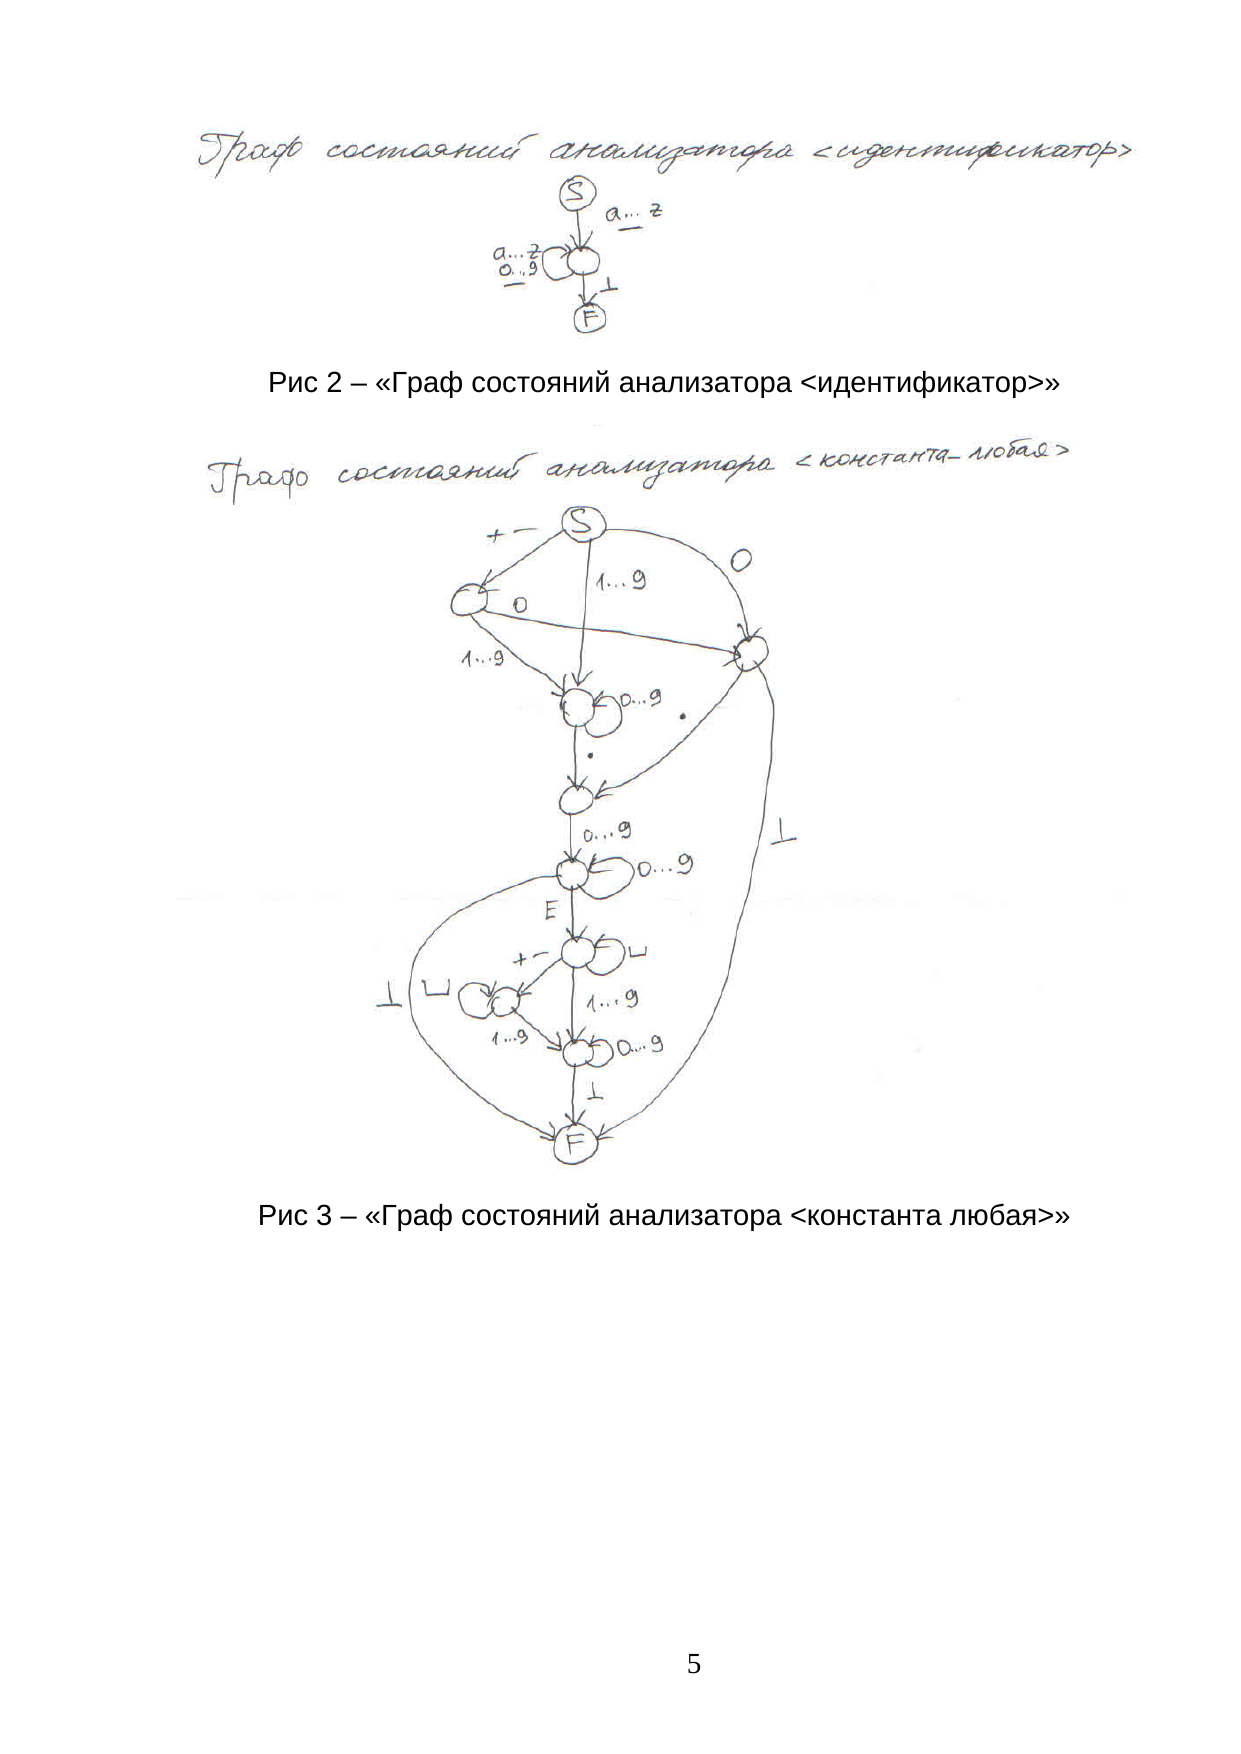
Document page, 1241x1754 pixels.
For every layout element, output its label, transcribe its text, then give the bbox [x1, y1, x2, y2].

picture [177, 118, 1152, 340]
picture [177, 424, 1152, 1173]
text Рис 3 – «Граф состояний анализатора <константа любая>» [177, 1198, 1152, 1231]
text Рис 2 – «Граф состояний анализатора <идентификатор>» [177, 365, 1152, 398]
